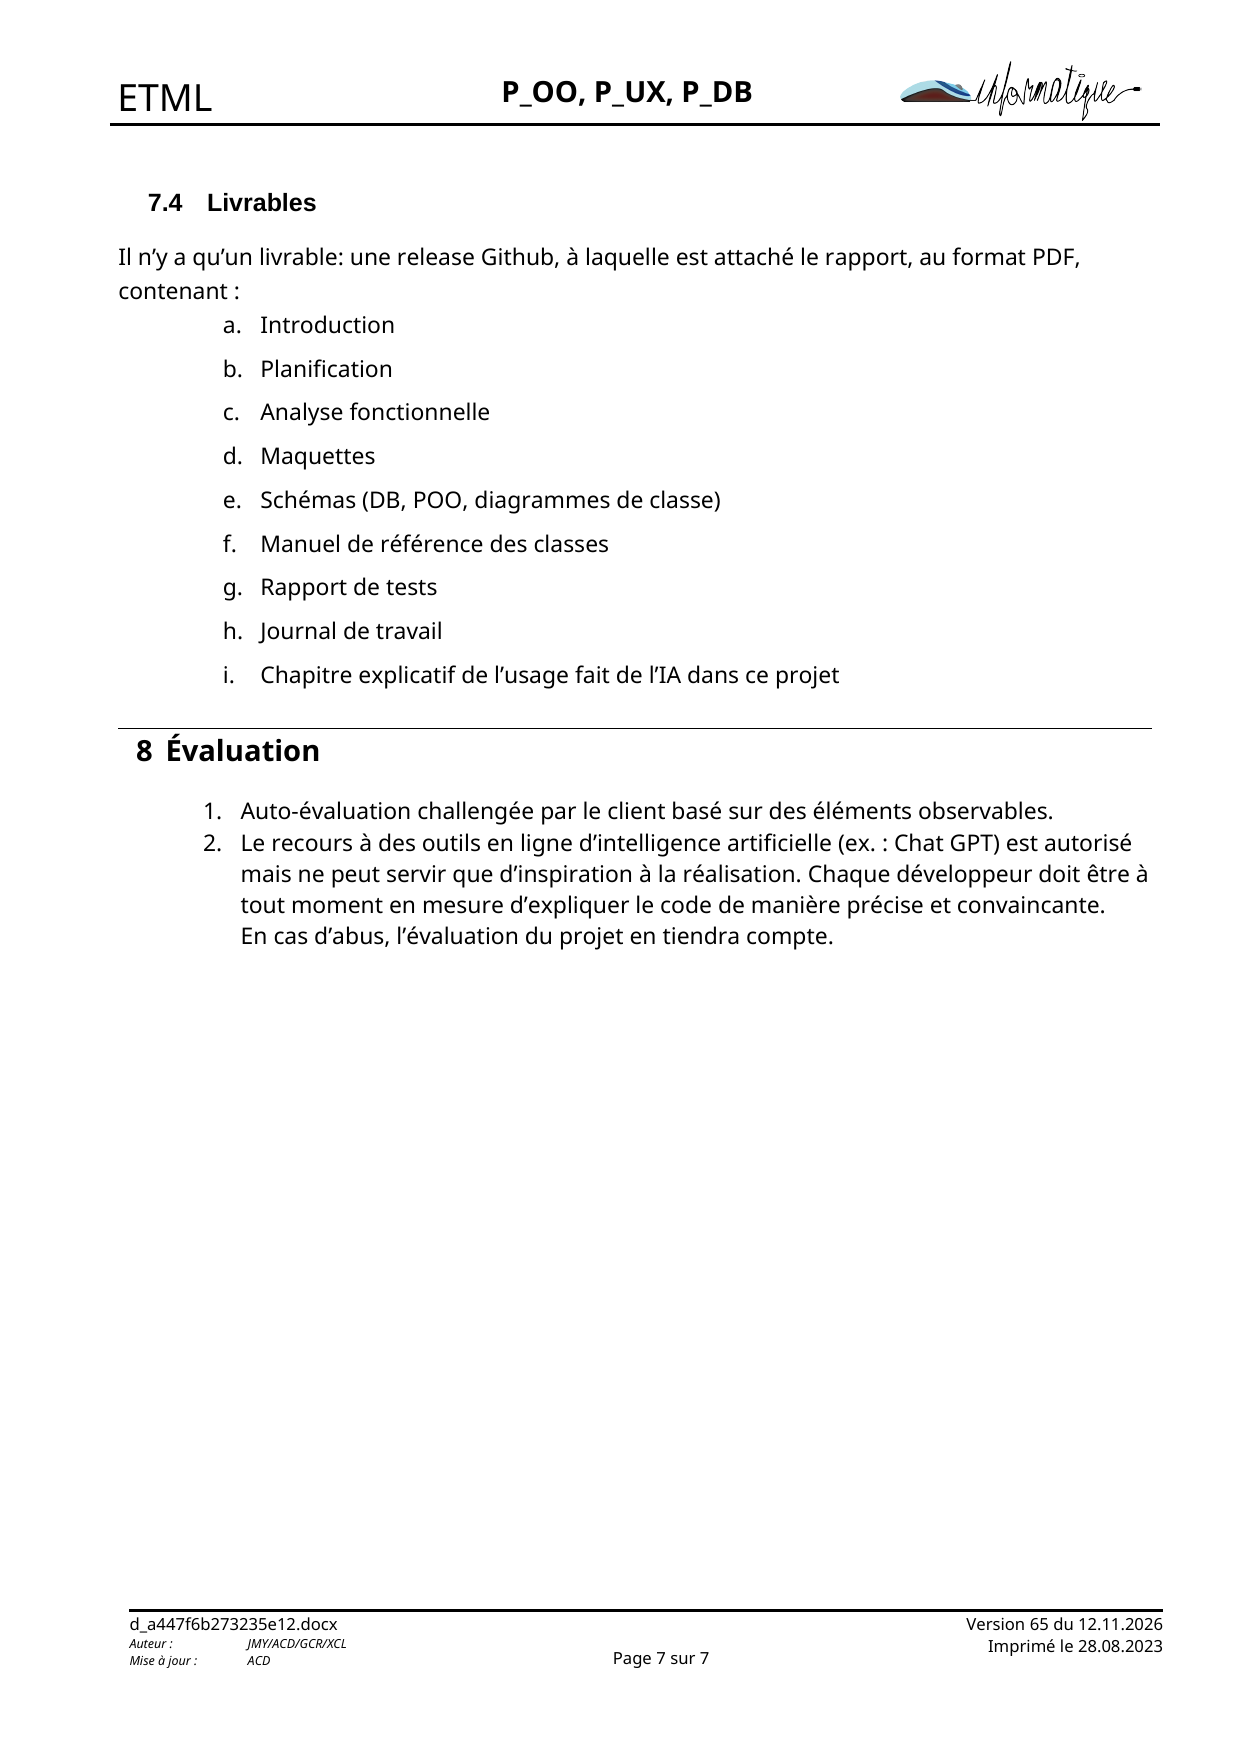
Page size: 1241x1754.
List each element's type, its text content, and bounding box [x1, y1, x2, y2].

list Schémas (DB, POO, diagrammes de classe) [223, 484, 1152, 515]
picture [900, 61, 1142, 121]
list Planification [223, 352, 1152, 384]
list Le recours à des outils en ligne d’intelligence artificielle (ex. : Chat GPT) est autorisé mais ne peut servir que d’inspiration à la réalisation. Chaque développeur doit être à tout moment en mesure d’expliquer le code de manière précise et convaincante. En cas d’abus, l’évaluation du projet en tiendra compte. [203, 827, 1152, 952]
list Analyse fonctionnelle [223, 396, 1152, 427]
list Auto-évaluation challengée par le client basé sur des éléments observables. [203, 795, 1152, 827]
text Il n’y a qu’un livrable: une release Github, à laquelle est attaché le rapport, au format PDF, contenant : [118, 241, 1152, 306]
list Chapitre explicatif de l’usage fait de l’IA dans ce projet [223, 659, 1152, 690]
list Manuel de référence des classes [223, 527, 1152, 559]
list Rapport de tests [223, 571, 1152, 602]
list Journal de travail [223, 615, 1152, 646]
list Maquettes [223, 440, 1152, 471]
list Introduction [223, 309, 1152, 340]
subtitle Livrables [148, 187, 1152, 216]
subtitle Évaluation [118, 729, 1152, 770]
